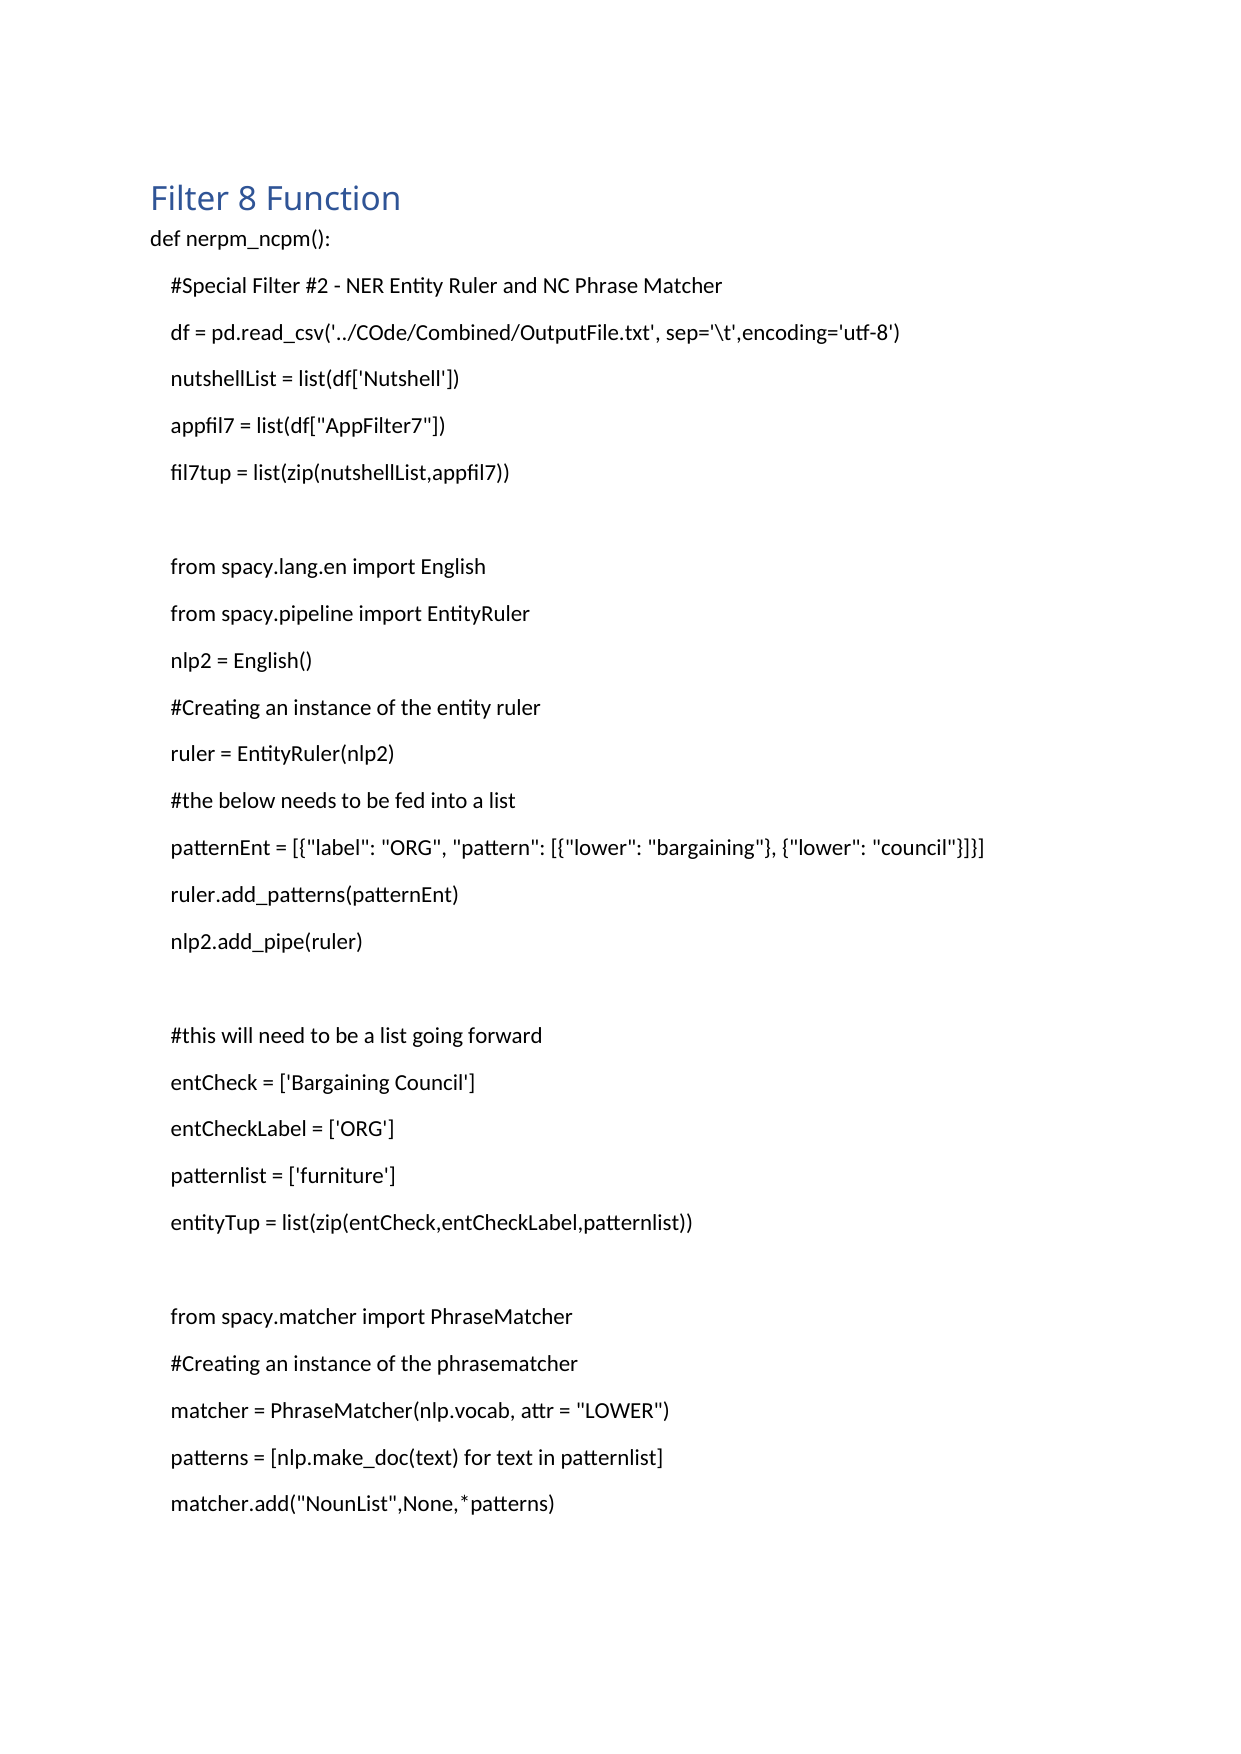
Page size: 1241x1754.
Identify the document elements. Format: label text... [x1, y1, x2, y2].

subtitle Filter 8 Function [150, 175, 1090, 220]
text #this will need to be a list going forward [150, 1021, 1090, 1049]
text patternlist = ['furniture'] [150, 1161, 1090, 1189]
text #Special Filter #2 - NER Entity Ruler and NC Phrase Matcher [150, 271, 1090, 299]
text entCheckLabel = ['ORG'] [150, 1114, 1090, 1143]
text ruler = EntityRuler(nlp2) [150, 739, 1090, 768]
text patterns = [nlp.make_doc(text) for text in patternlist] [150, 1443, 1090, 1471]
text patternEnt = [{"label": "ORG", "pattern": [{"lower": "bargaining"}, {"lower": "council"}]}] [150, 833, 1090, 861]
text appfil7 = list(df["AppFilter7"]) [150, 411, 1090, 439]
text entCheck = ['Bargaining Council'] [150, 1068, 1090, 1096]
text entityTup = list(zip(entCheck,entCheckLabel,patternlist)) [150, 1208, 1090, 1236]
text matcher = PhraseMatcher(nlp.vocab, attr = "LOWER") [150, 1396, 1090, 1424]
text #the below needs to be fed into a list [150, 786, 1090, 814]
text nlp2 = English() [150, 646, 1090, 674]
text from spacy.pipeline import EntityRuler [150, 599, 1090, 627]
text fil7tup = list(zip(nutshellList,appfil7)) [150, 458, 1090, 486]
text matcher.add("NounList",None,*patterns) [150, 1489, 1090, 1518]
text nlp2.add_pipe(ruler) [150, 927, 1090, 955]
text ruler.add_patterns(patternEnt) [150, 880, 1090, 908]
text def nerpm_ncpm(): [150, 224, 1090, 252]
text nutshellList = list(df['Nutshell']) [150, 364, 1090, 393]
text from spacy.lang.en import English [150, 552, 1090, 580]
text from spacy.matcher import PhraseMatcher [150, 1302, 1090, 1330]
text #Creating an instance of the phrasematcher [150, 1349, 1090, 1377]
text #Creating an instance of the entity ruler [150, 693, 1090, 721]
text df = pd.read_csv('../COde/Combined/OutputFile.txt', sep='\t',encoding='utf-8') [150, 318, 1090, 346]
